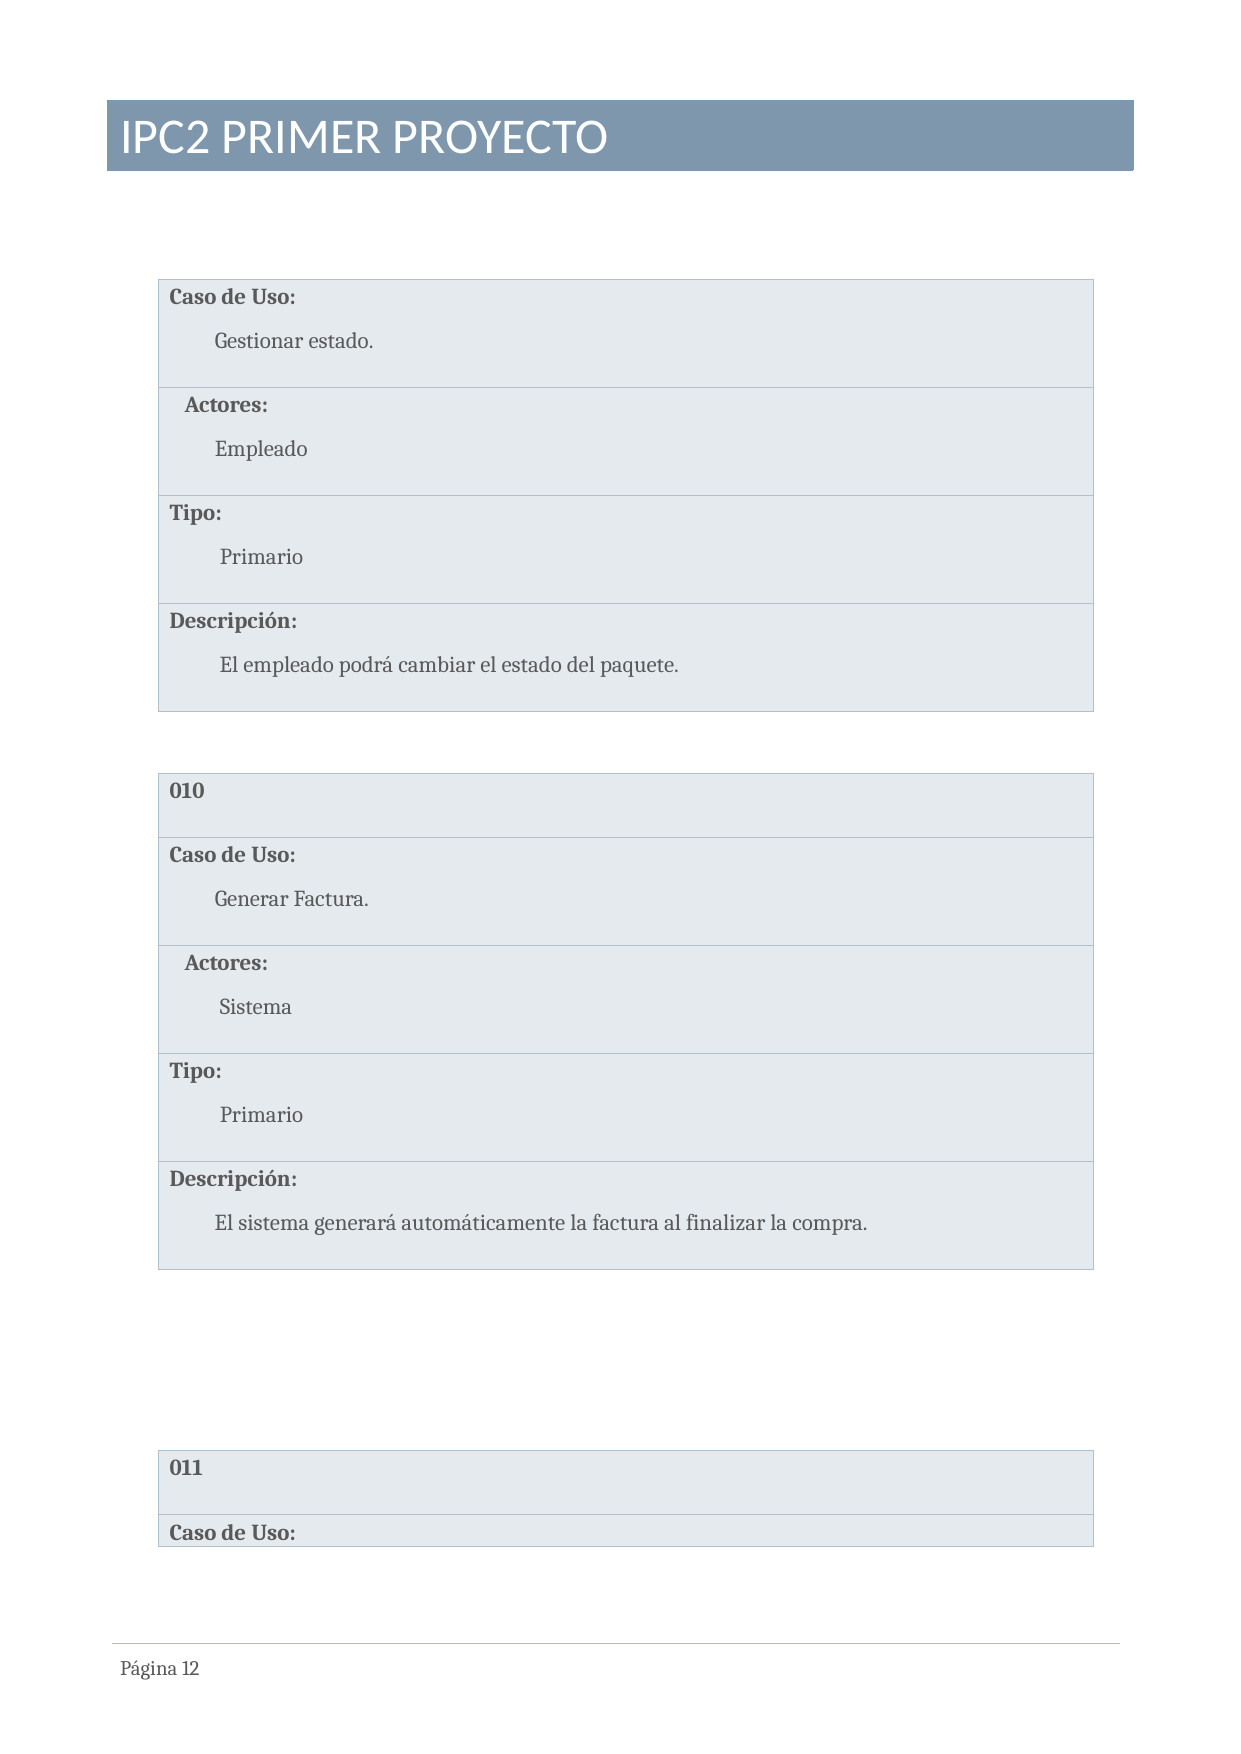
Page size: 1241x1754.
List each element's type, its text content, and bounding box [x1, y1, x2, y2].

table_cell Actores: Sistema [159, 946, 1093, 1053]
table_header 010 [159, 774, 1093, 837]
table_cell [159, 1515, 1093, 1546]
table_cell Tipo: Primario [159, 496, 1093, 603]
table_cell Tipo: Primario [159, 1054, 1093, 1161]
table_cell Actores: Empleado [159, 388, 1093, 495]
table_cell Descripción: El empleado podrá cambiar el estado del paquete. [159, 604, 1093, 711]
table_cell Caso de Uso: Gestionar estado. [159, 280, 1093, 387]
table_header 011 [159, 1451, 1093, 1514]
table_cell Descripción: El sistema generará automáticamente la factura al finalizar la compra. [159, 1162, 1093, 1269]
table_cell Caso de Uso: Generar Factura. [159, 838, 1093, 945]
